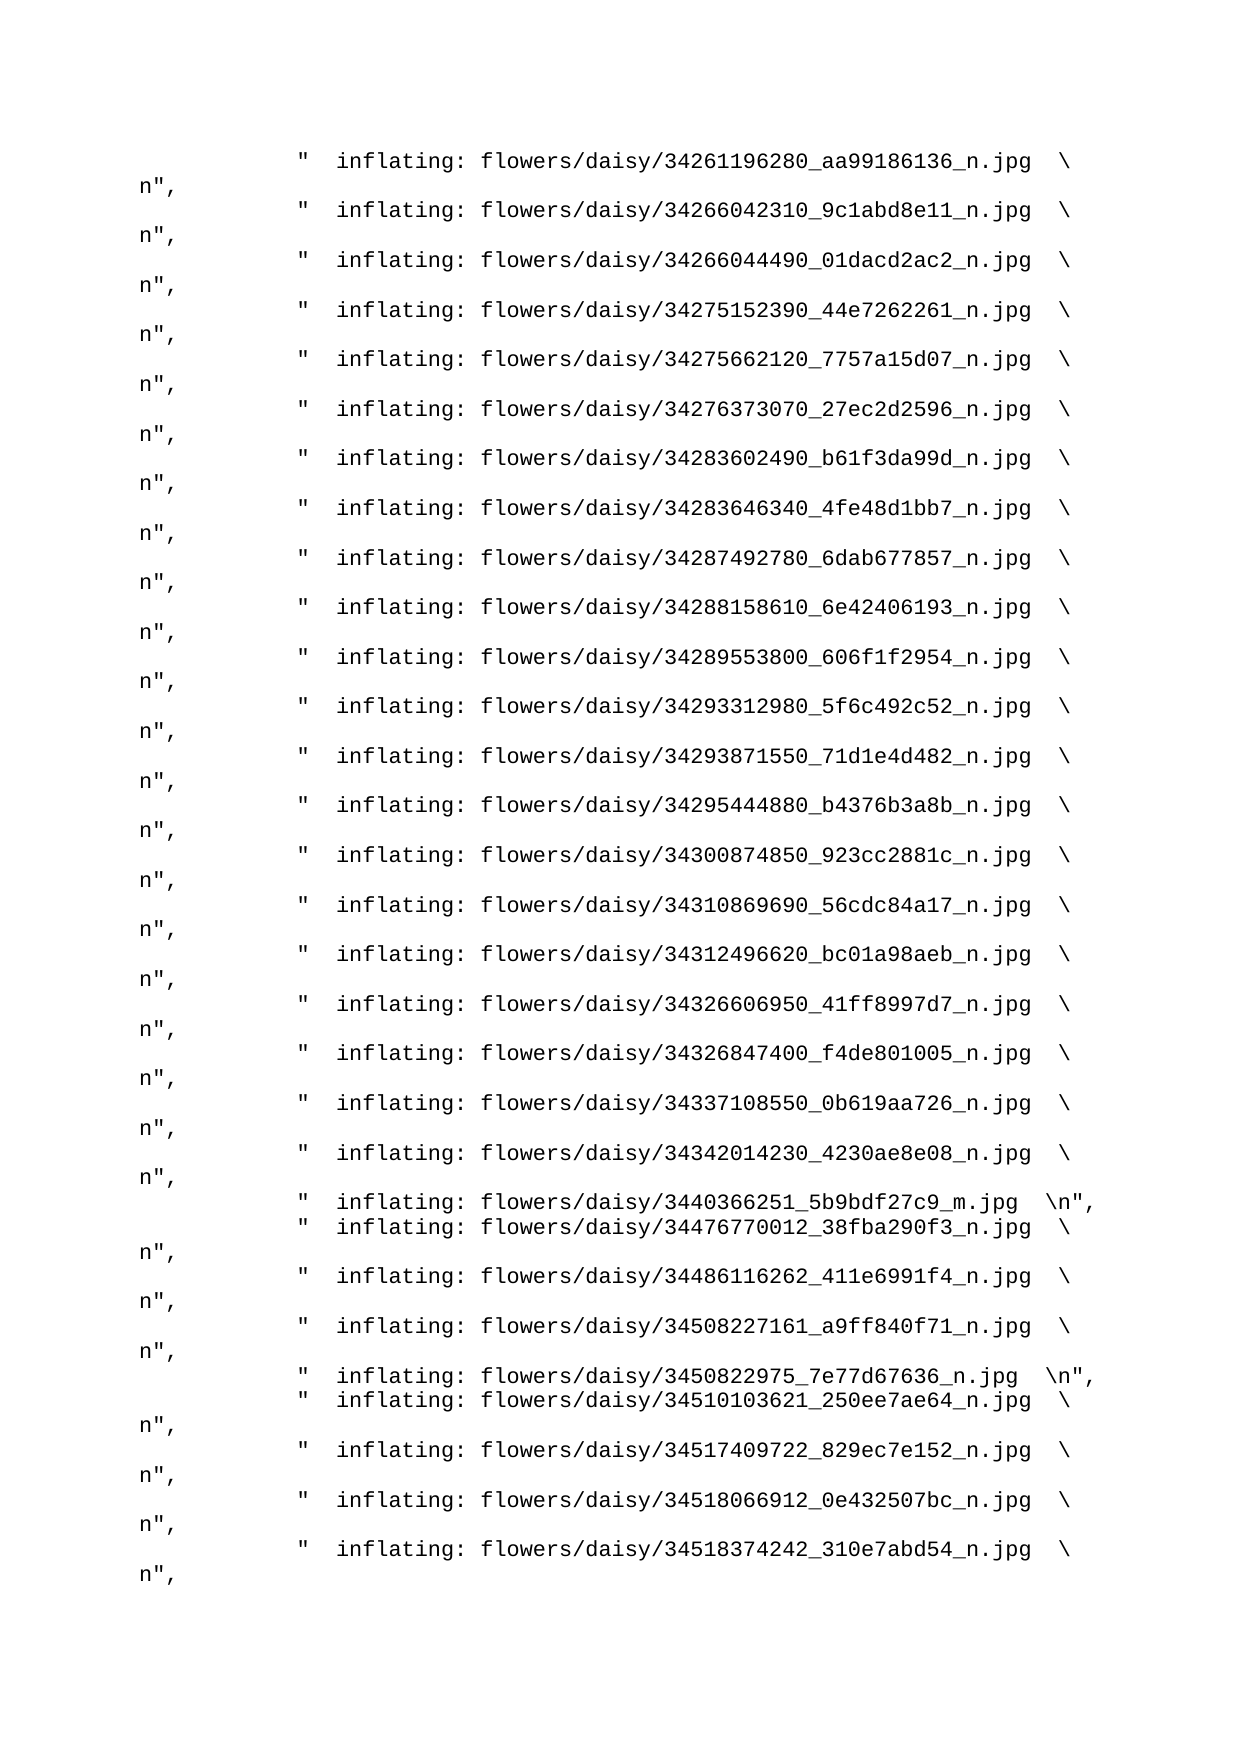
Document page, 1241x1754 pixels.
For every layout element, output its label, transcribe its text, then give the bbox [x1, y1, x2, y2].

text " inflating: flowers/daisy/34510103621_250ee7ae64_n.jpg \n", [139, 1389, 1101, 1439]
text " inflating: flowers/daisy/3450822975_7e77d67636_n.jpg \n", [139, 1365, 1101, 1389]
text " inflating: flowers/daisy/34283602490_b61f3da99d_n.jpg \n", [139, 447, 1101, 497]
text " inflating: flowers/daisy/34300874850_923cc2881c_n.jpg \n", [139, 844, 1101, 894]
text " inflating: flowers/daisy/34287492780_6dab677857_n.jpg \n", [139, 547, 1101, 596]
text " inflating: flowers/daisy/34508227161_a9ff840f71_n.jpg \n", [139, 1315, 1101, 1365]
text " inflating: flowers/daisy/34275662120_7757a15d07_n.jpg \n", [139, 348, 1101, 398]
text " inflating: flowers/daisy/34518374242_310e7abd54_n.jpg \n", [139, 1538, 1101, 1588]
text " inflating: flowers/daisy/34266044490_01dacd2ac2_n.jpg \n", [139, 249, 1101, 299]
text " inflating: flowers/daisy/34310869690_56cdc84a17_n.jpg \n", [139, 894, 1101, 943]
text " inflating: flowers/daisy/34275152390_44e7262261_n.jpg \n", [139, 299, 1101, 348]
text " inflating: flowers/daisy/34326606950_41ff8997d7_n.jpg \n", [139, 993, 1101, 1042]
text " inflating: flowers/daisy/34289553800_606f1f2954_n.jpg \n", [139, 646, 1101, 695]
text " inflating: flowers/daisy/34326847400_f4de801005_n.jpg \n", [139, 1042, 1101, 1092]
text " inflating: flowers/daisy/34517409722_829ec7e152_n.jpg \n", [139, 1439, 1101, 1489]
text " inflating: flowers/daisy/34276373070_27ec2d2596_n.jpg \n", [139, 398, 1101, 447]
text " inflating: flowers/daisy/34288158610_6e42406193_n.jpg \n", [139, 596, 1101, 646]
text " inflating: flowers/daisy/34261196280_aa99186136_n.jpg \n", [139, 150, 1101, 199]
text " inflating: flowers/daisy/34295444880_b4376b3a8b_n.jpg \n", [139, 794, 1101, 844]
text " inflating: flowers/daisy/34342014230_4230ae8e08_n.jpg \n", [139, 1142, 1101, 1191]
text " inflating: flowers/daisy/34283646340_4fe48d1bb7_n.jpg \n", [139, 497, 1101, 547]
text " inflating: flowers/daisy/34518066912_0e432507bc_n.jpg \n", [139, 1489, 1101, 1538]
text " inflating: flowers/daisy/34337108550_0b619aa726_n.jpg \n", [139, 1092, 1101, 1142]
text " inflating: flowers/daisy/34476770012_38fba290f3_n.jpg \n", [139, 1216, 1101, 1266]
text " inflating: flowers/daisy/34293312980_5f6c492c52_n.jpg \n", [139, 695, 1101, 745]
text " inflating: flowers/daisy/34486116262_411e6991f4_n.jpg \n", [139, 1266, 1101, 1315]
text " inflating: flowers/daisy/34293871550_71d1e4d482_n.jpg \n", [139, 745, 1101, 794]
text " inflating: flowers/daisy/3440366251_5b9bdf27c9_m.jpg \n", [139, 1191, 1101, 1216]
text " inflating: flowers/daisy/34312496620_bc01a98aeb_n.jpg \n", [139, 943, 1101, 993]
text " inflating: flowers/daisy/34266042310_9c1abd8e11_n.jpg \n", [139, 199, 1101, 249]
